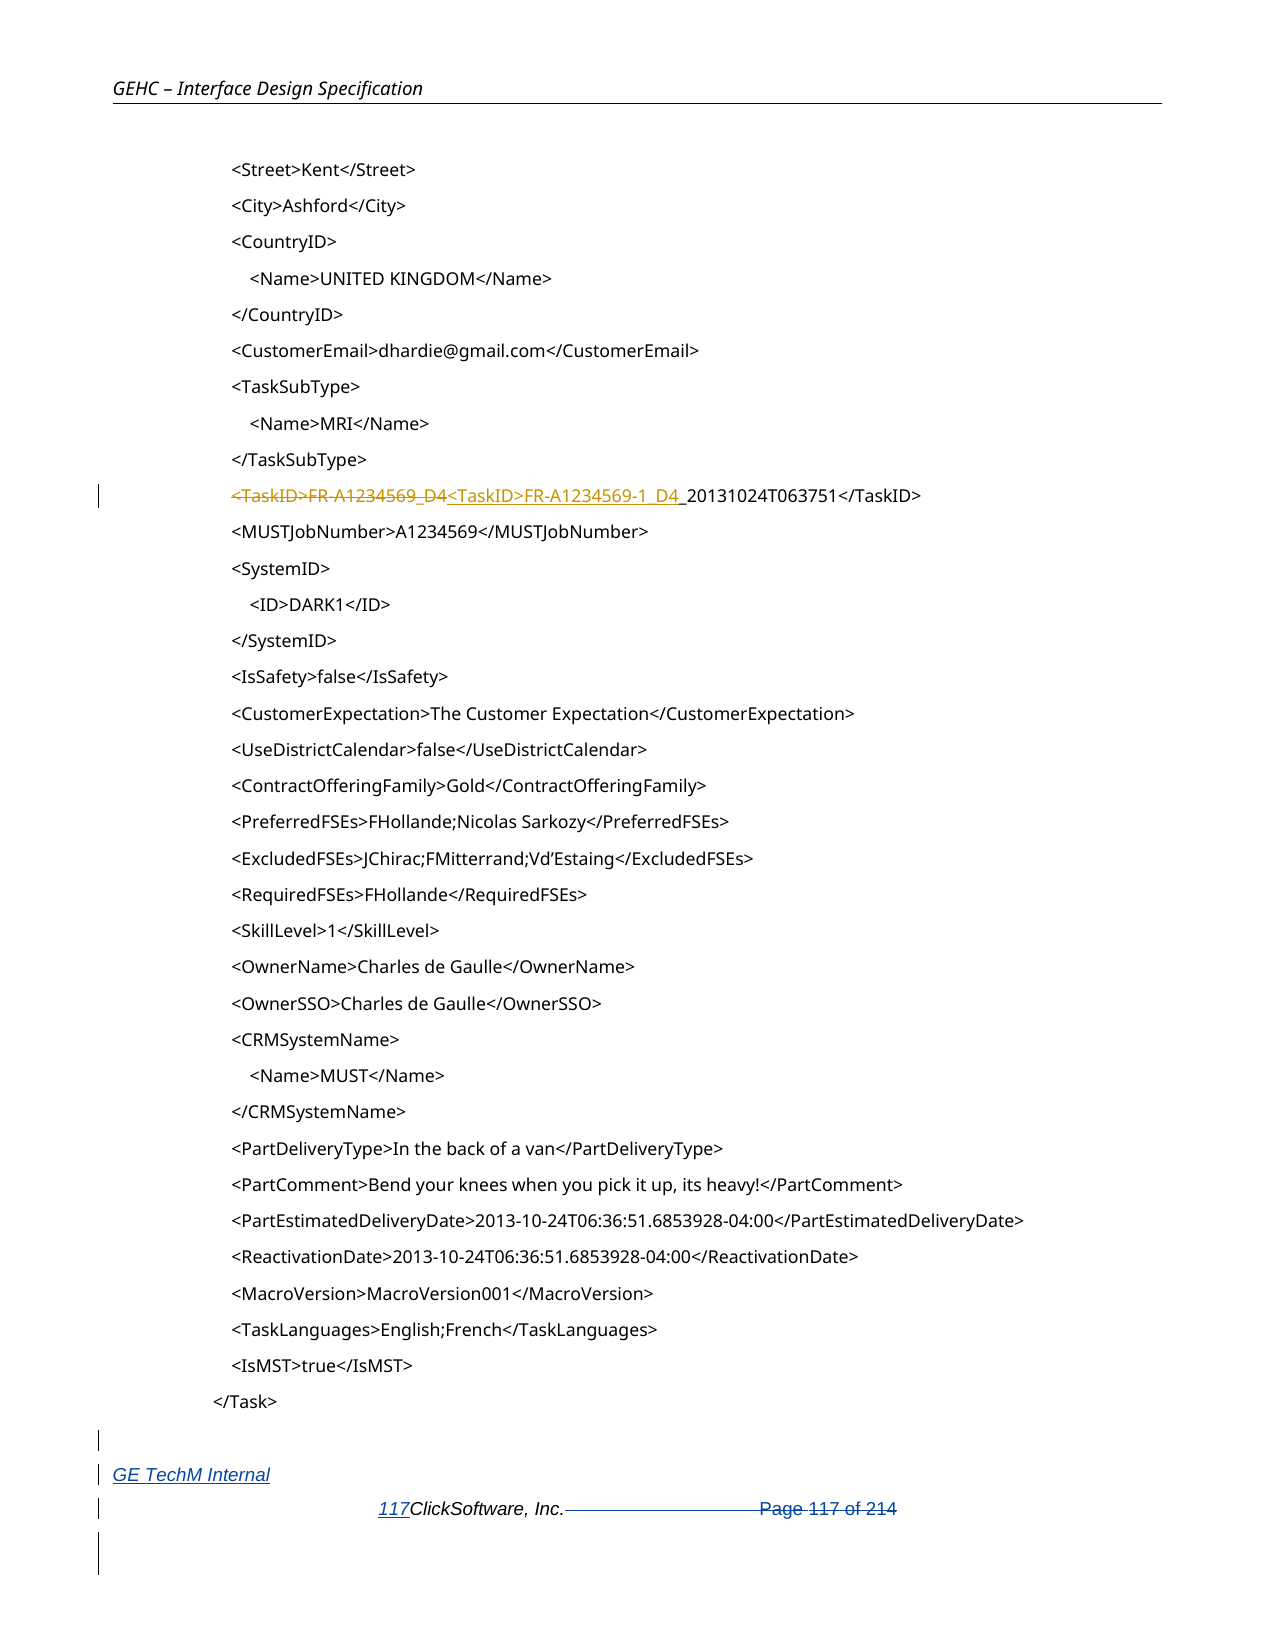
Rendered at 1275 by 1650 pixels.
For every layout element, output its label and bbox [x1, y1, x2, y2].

table_header [146, 157, 1174, 1426]
